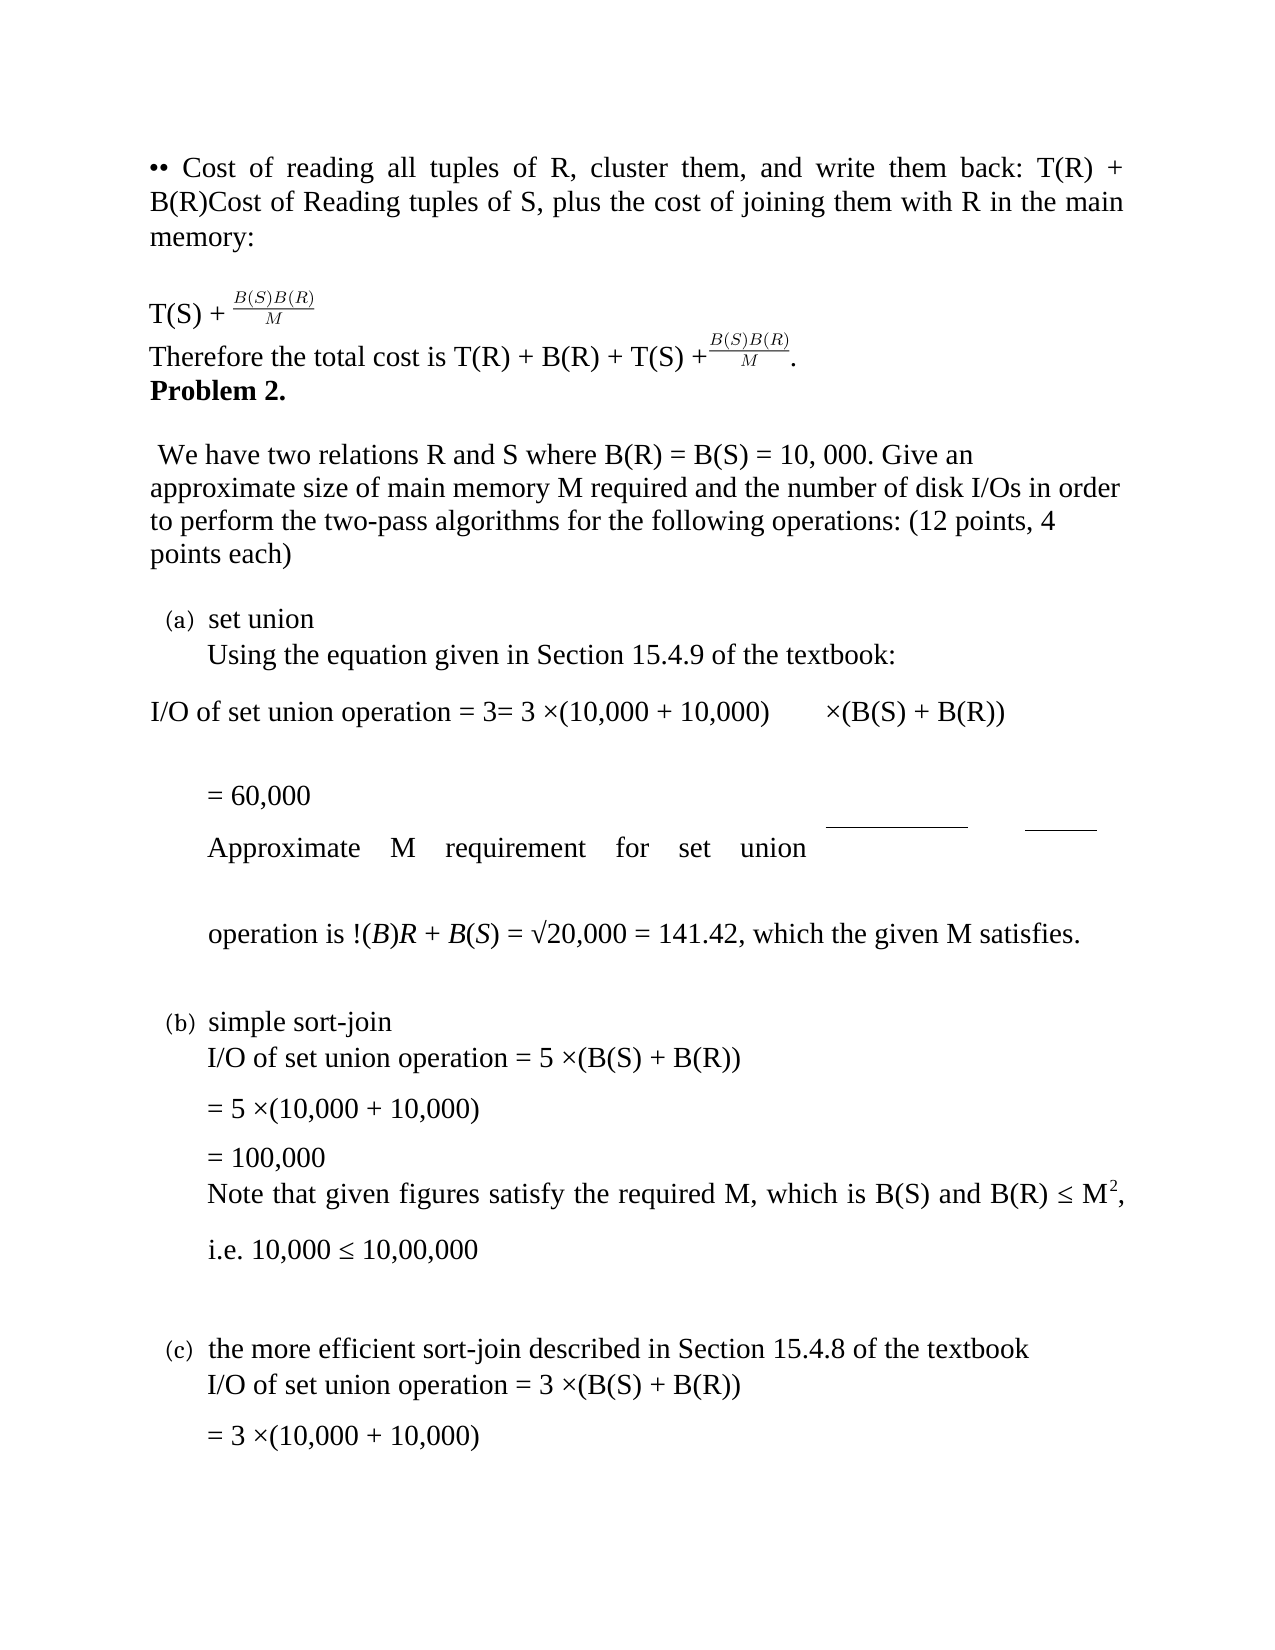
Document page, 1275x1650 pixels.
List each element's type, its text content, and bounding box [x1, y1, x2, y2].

text I/O of set union operation = 3= 3 ×(10,000 + 10,000) ×(B(S) + B(R)) [150, 694, 1125, 728]
text •• Cost of reading all tuples of R, cluster them, and write them back: T(R) + B(R)Cost of Reading tuples of S, plus the cost of joining them with R in the main memory: [148, 150, 1125, 252]
text = 100,000 [207, 1140, 1125, 1174]
picture [232, 289, 315, 324]
text I/O of set union operation = 3 ×(B(S) + B(R)) [207, 1367, 1125, 1401]
text Note that given figures satisfy the required M, which is B(S) and B(R) ≤ M2, i.e. 10,000 ≤ 10,00,000 [207, 1176, 1125, 1266]
text We have two relations R and S where B(R) = B(S) = 10, 000. Give an approximate size of main memory M required and the number of disk I/Os in order to perform the two-pass algorithms for the following operations: (12 points, 4 points each) [150, 438, 1125, 570]
text Therefore the total cost is T(R) + B(R) + T(S) +. [148, 332, 1125, 372]
text = 60,000 [207, 778, 1125, 812]
text = 3 ×(10,000 + 10,000) [207, 1418, 1125, 1452]
text Using the equation given in Section 15.4.9 of the textbook: [207, 637, 1125, 670]
list set union [164, 601, 1125, 634]
text I/O of set union operation = 5 ×(B(S) + B(R)) [207, 1040, 1125, 1073]
text T(S) + [148, 289, 783, 330]
text Approximate M requirement for set union operation is !(B)R + B(S) = √20,000 = 141.42, which the given M satisfies. [207, 830, 1125, 950]
list simple sort-join [164, 1004, 1125, 1037]
text = 5 ×(10,000 + 10,000) [207, 1091, 1125, 1125]
picture [708, 331, 790, 366]
text Problem 2. [150, 374, 1125, 407]
list the more efficient sort-join described in Section 15.4.8 of the textbook [164, 1331, 1125, 1365]
